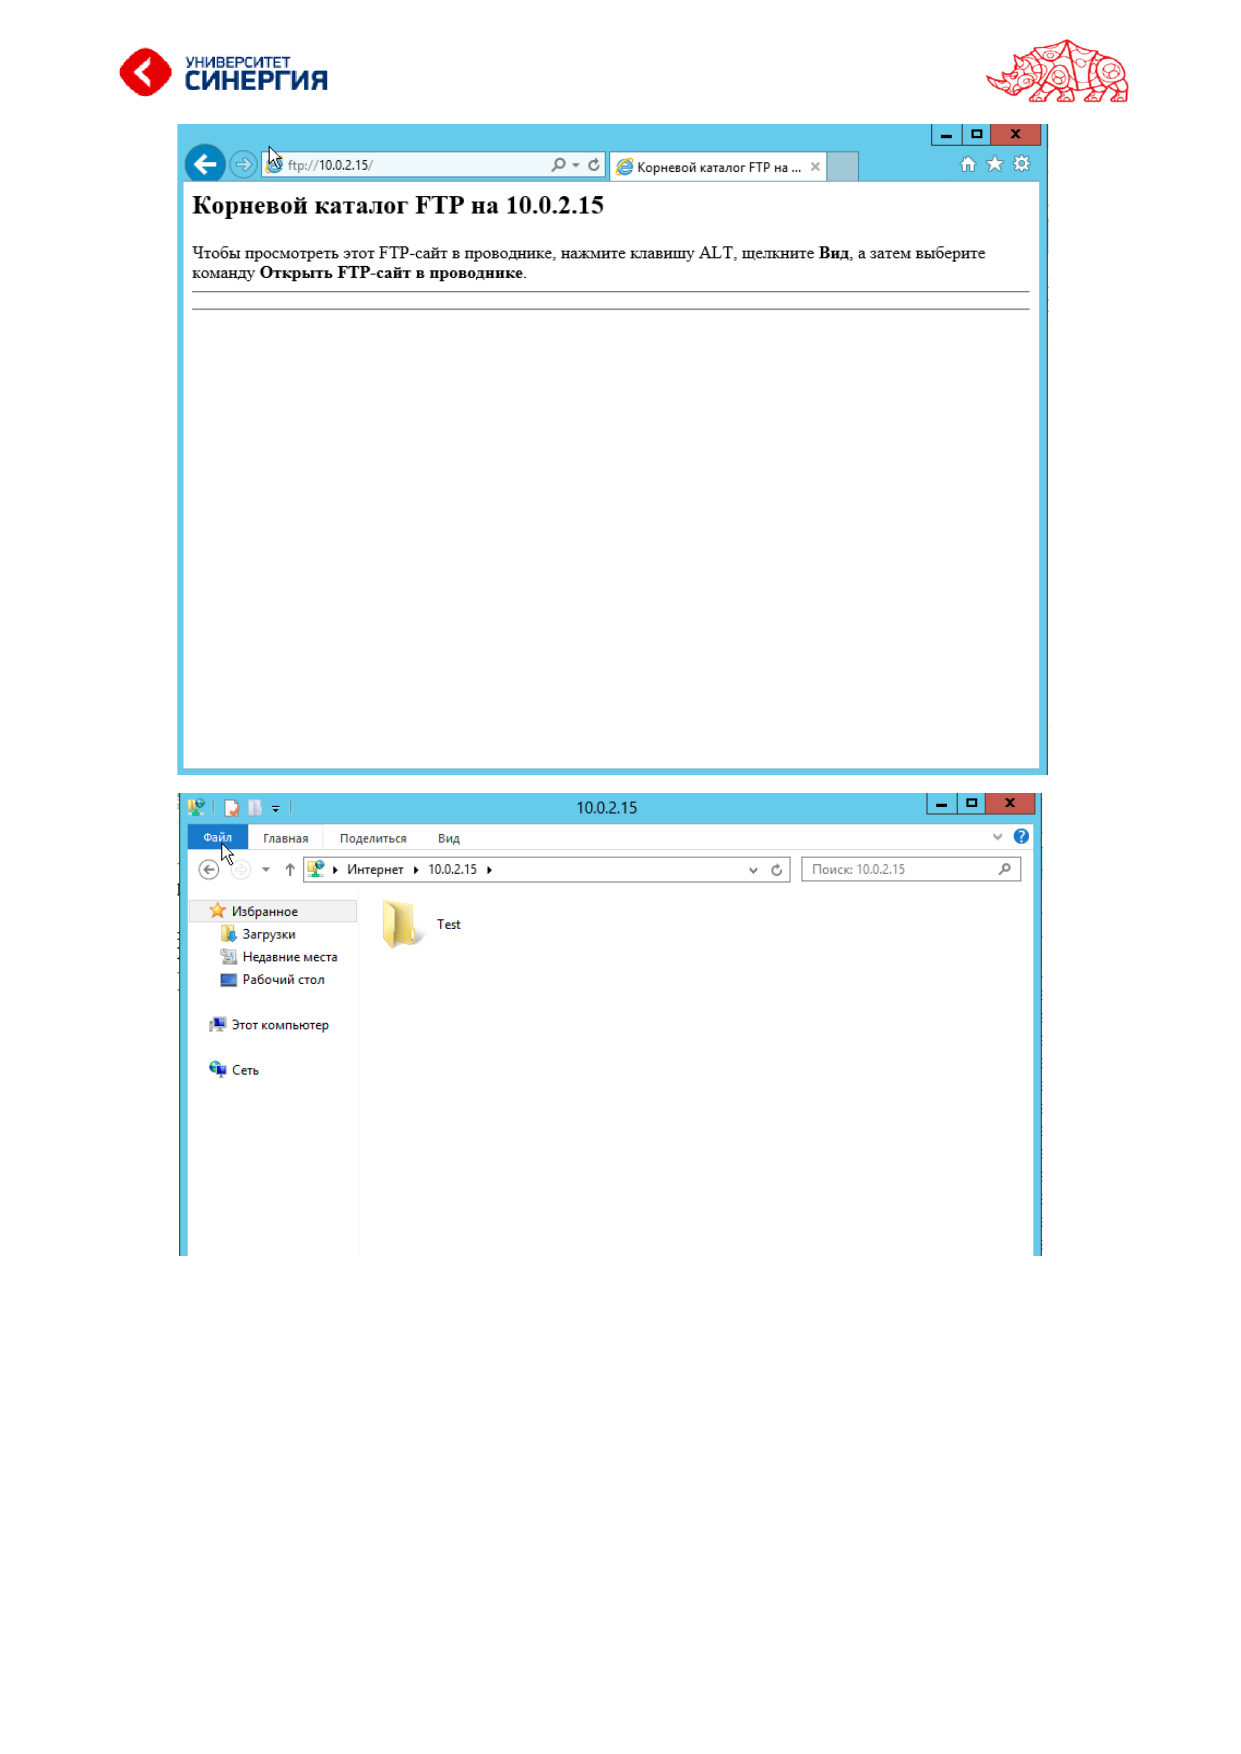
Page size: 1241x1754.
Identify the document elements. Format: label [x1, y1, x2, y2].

picture [177, 793, 1043, 1256]
picture [0, 0, 1236, 775]
